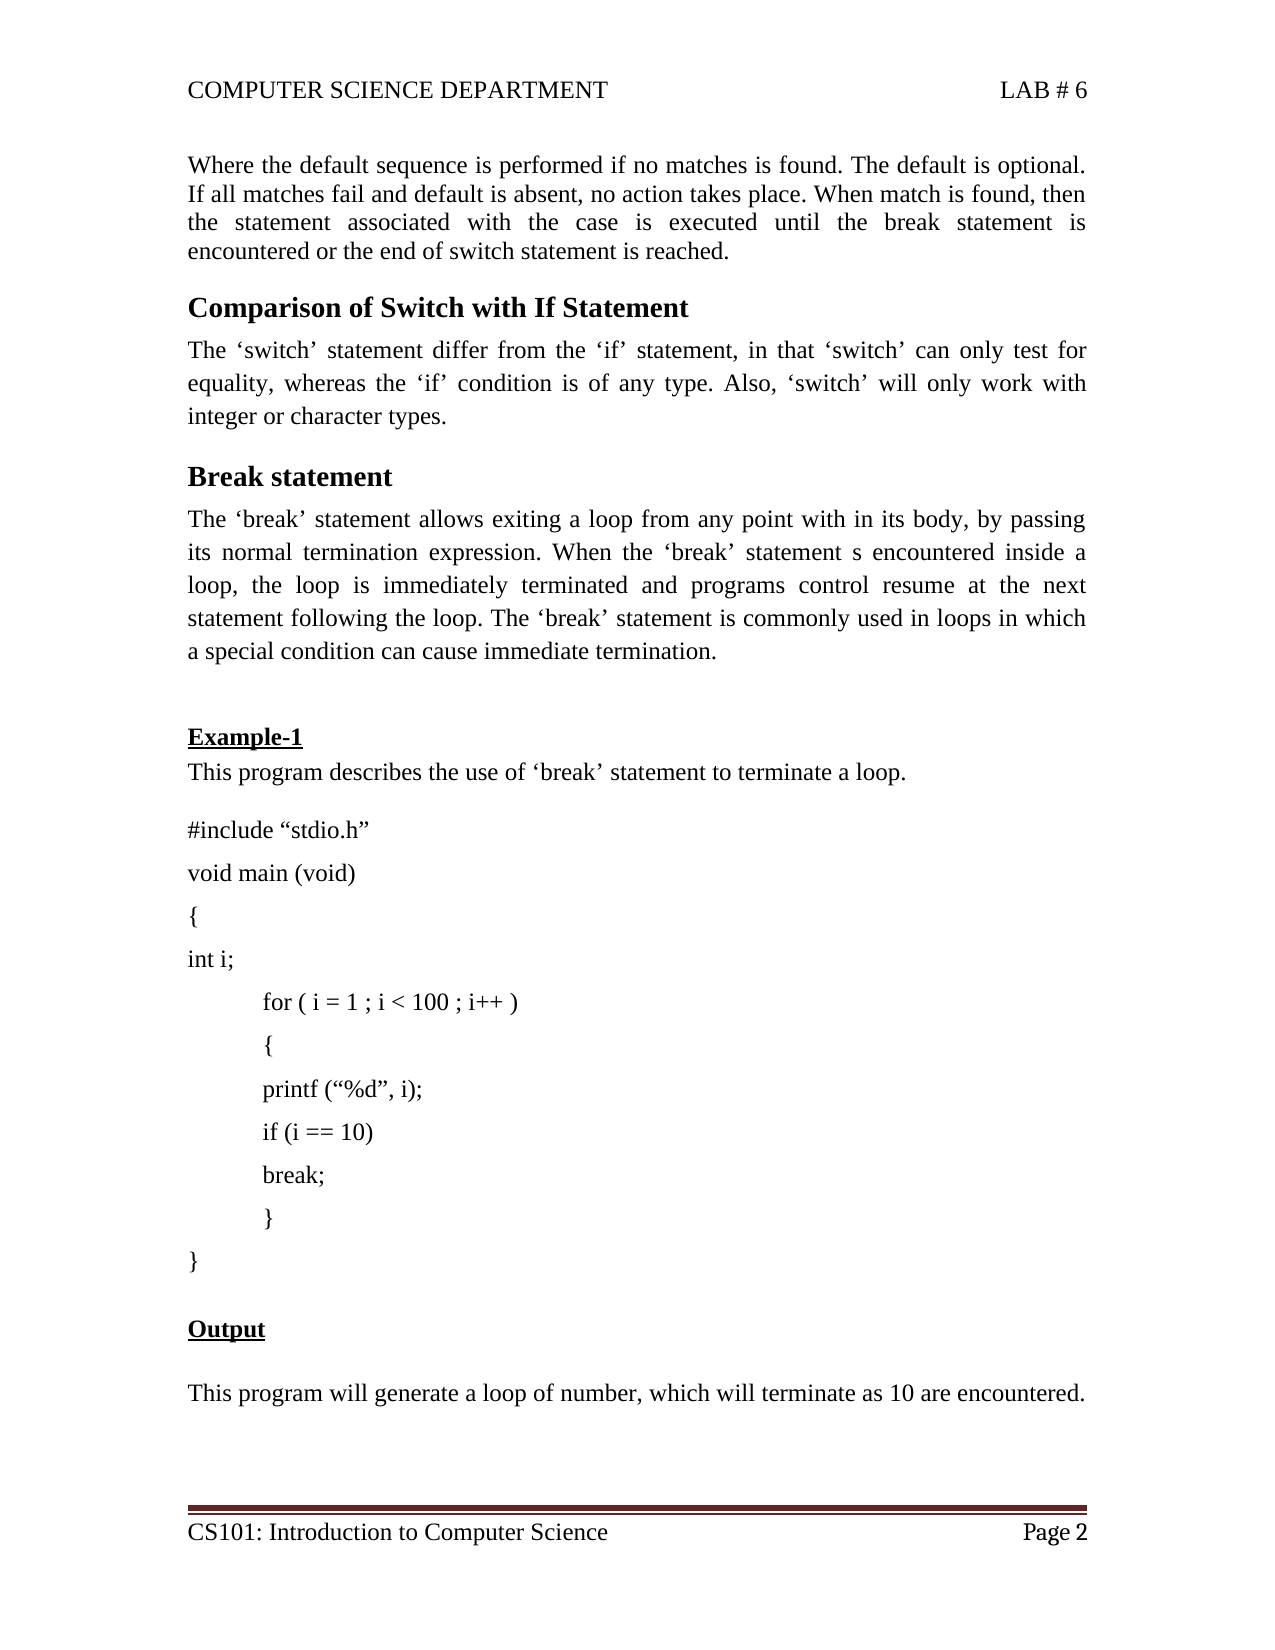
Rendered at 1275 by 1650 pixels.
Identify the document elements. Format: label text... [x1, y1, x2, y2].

text if (i == 10) [187, 1117, 1087, 1146]
text } [187, 1203, 1087, 1232]
text This program describes the use of ‘break’ statement to terminate a loop. [187, 757, 1087, 786]
text #include “stdio.h” [187, 815, 1087, 844]
text The ‘switch’ statement differ from the ‘if’ statement, in that ‘switch’ can only test for equality, whereas the ‘if’ condition is of any type. Also, ‘switch’ will only work with integer or character types. [187, 335, 1087, 429]
text int i; [187, 944, 1087, 973]
subtitle Output [187, 1314, 1087, 1343]
subtitle Break statement [187, 459, 1087, 492]
text { [187, 901, 1087, 930]
text The ‘break’ statement allows exiting a loop from any point with in its body, by passing its normal termination expression. When the ‘break’ statement s encountered inside a loop, the loop is immediately terminated and programs control resume at the next statement following the loop. The ‘break’ statement is commonly used in loops in which a special condition can cause immediate termination. [187, 504, 1087, 664]
text This program will generate a loop of number, which will terminate as 10 are encountered. [187, 1378, 1087, 1407]
text printf (“%d”, i); [187, 1074, 1087, 1102]
text } [187, 1246, 1087, 1275]
text Where the default sequence is performed if no matches is found. The default is optional. If all matches fail and default is absent, no action takes place. When match is found, then the statement associated with the case is executed until the break statement is encountered or the end of switch statement is reached. [187, 150, 1087, 265]
subtitle Example-1 [187, 722, 1087, 751]
text break; [187, 1160, 1087, 1189]
text void main (void) [187, 858, 1087, 887]
subtitle Comparison of Switch with If Statement [187, 290, 1087, 323]
text { [187, 1031, 1087, 1059]
text for ( i = 1 ; i < 100 ; i++ ) [187, 987, 1087, 1016]
